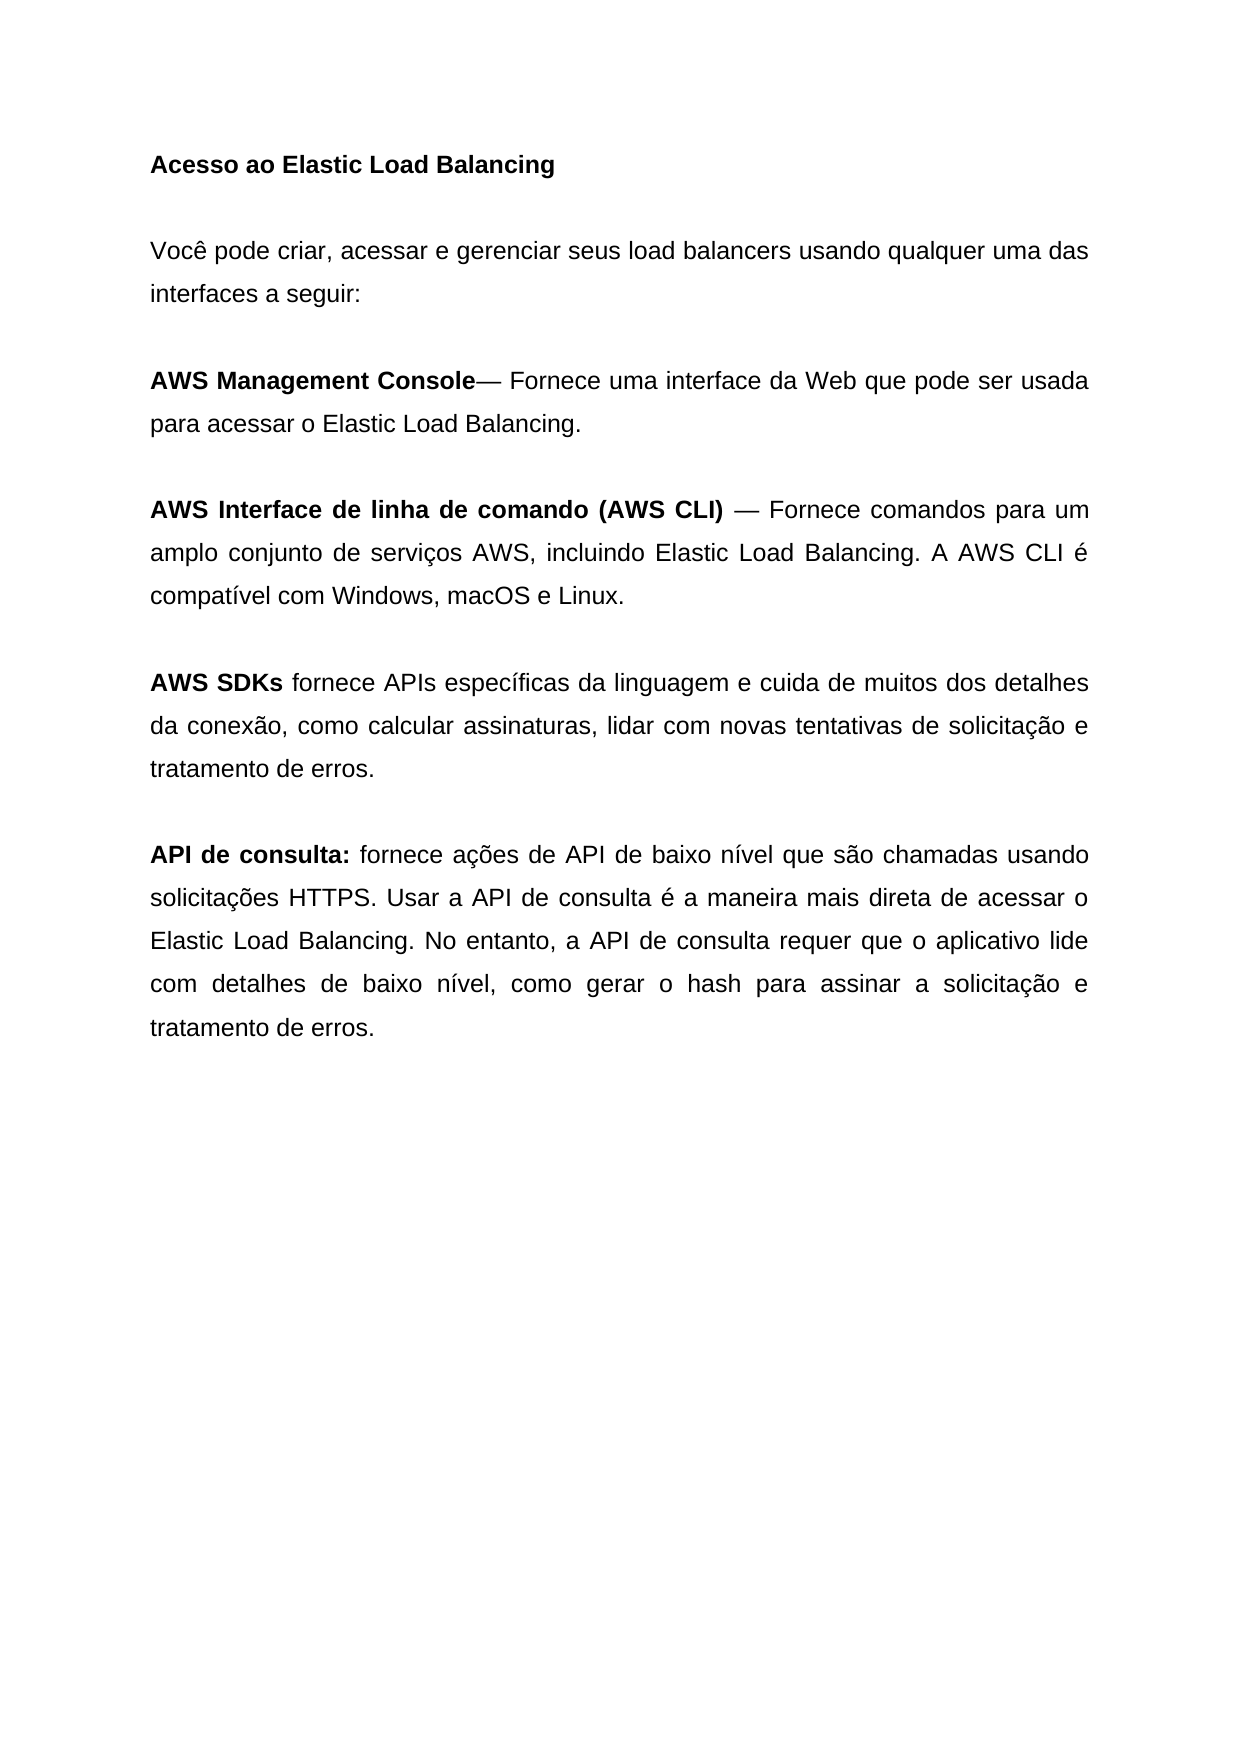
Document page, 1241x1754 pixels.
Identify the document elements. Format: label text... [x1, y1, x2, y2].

text AWS Interface de linha de comando (AWS CLI) — Fornece comandos para um amplo conjunto de serviços AWS, incluindo Elastic Load Balancing. A AWS CLI é compatível com Windows, macOS e Linux. [150, 495, 1090, 610]
text Acesso ao Elastic Load Balancing [150, 150, 1090, 179]
text AWS SDKs fornece APIs específicas da linguagem e cuida de muitos dos detalhes da conexão, como calcular assinaturas, lidar com novas tentativas de solicitação e tratamento de erros. [150, 667, 1090, 782]
text API de consulta: fornece ações de API de baixo nível que são chamadas usando solicitações HTTPS. Usar a API de consulta é a maneira mais direta de acessar o Elastic Load Balancing. No entanto, a API de consulta requer que o aplicativo lide com detalhes de baixo nível, como gerar o hash para assinar a solicitação e tratamento de erros. [150, 840, 1090, 1041]
text Você pode criar, acessar e gerenciar seus load balancers usando qualquer uma das interfaces a seguir: [150, 236, 1090, 308]
text AWS Management Console— Fornece uma interface da Web que pode ser usada para acessar o Elastic Load Balancing. [150, 366, 1090, 437]
